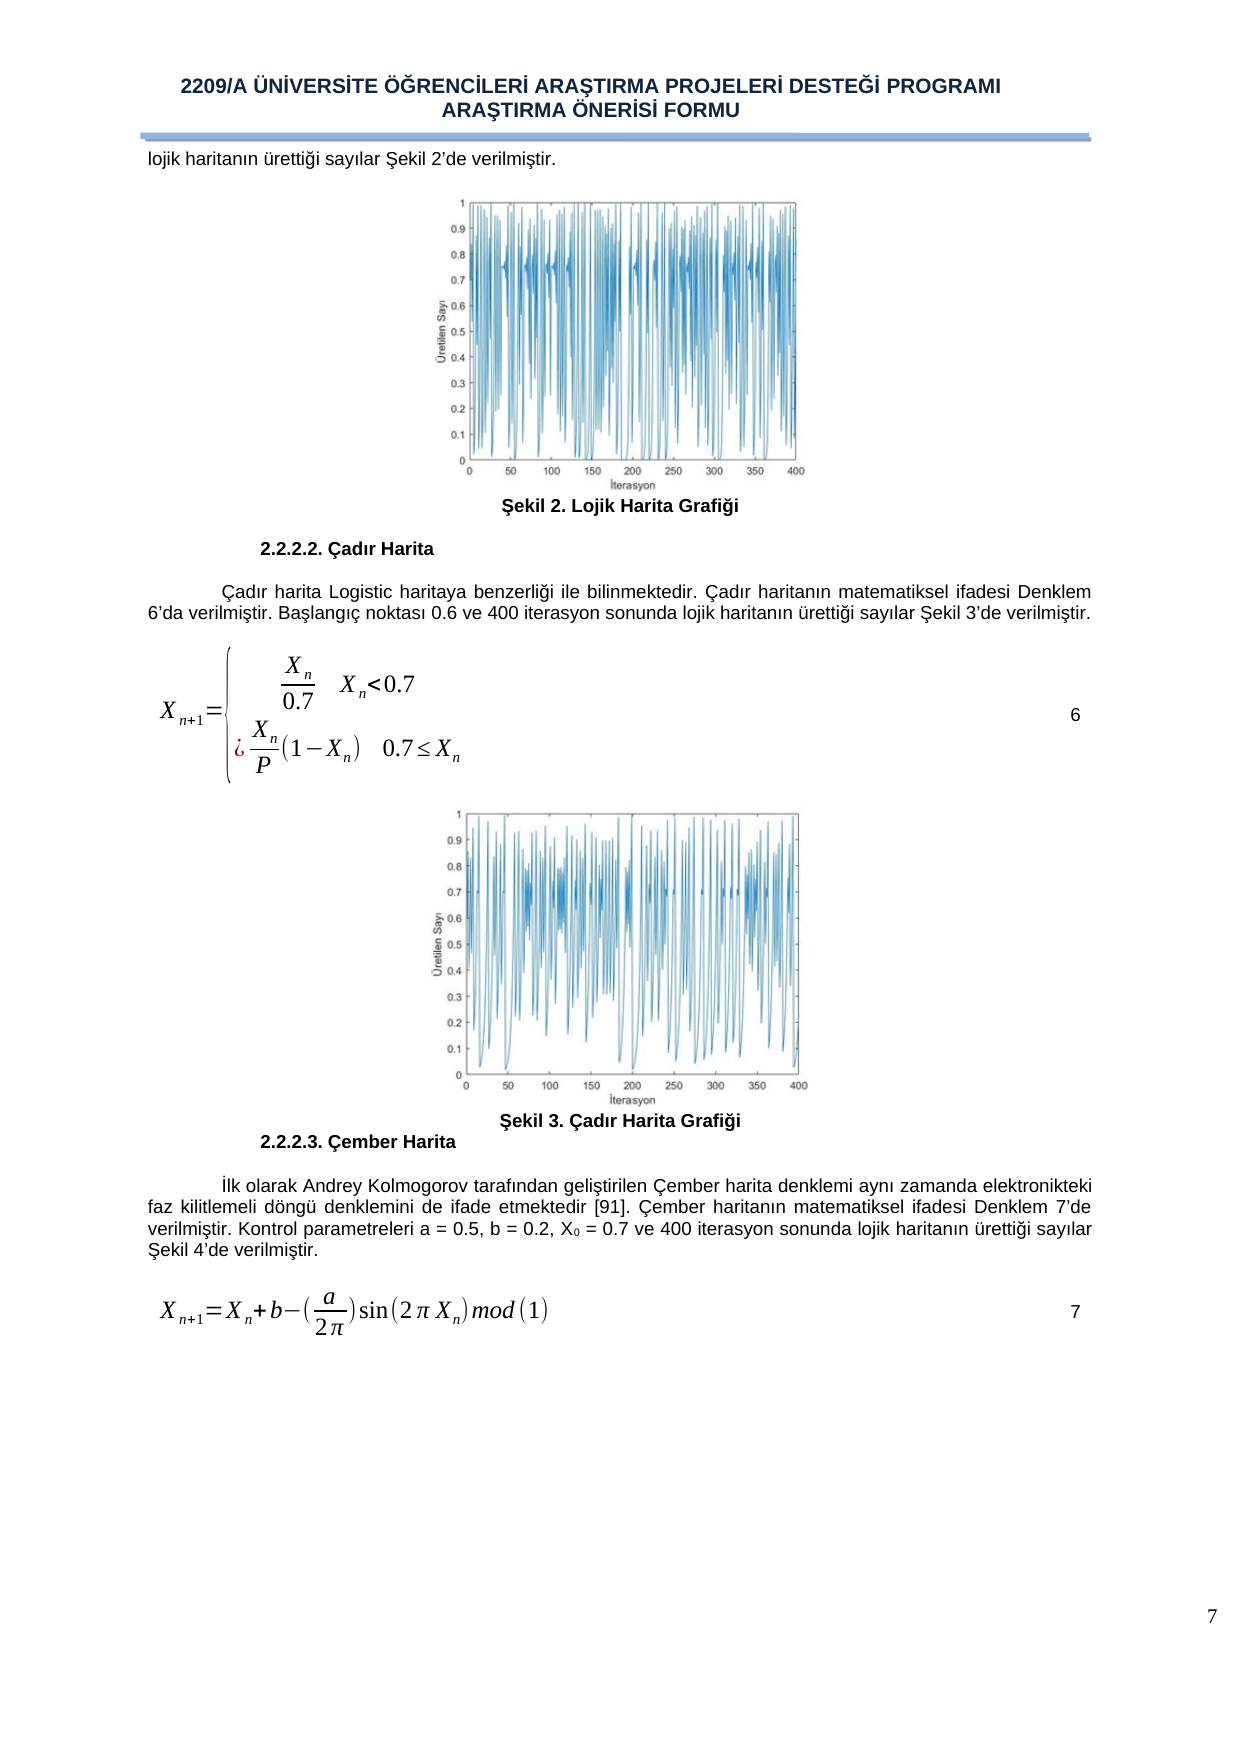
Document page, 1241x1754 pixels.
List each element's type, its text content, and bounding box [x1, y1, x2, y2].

text Şekil 3. Çadır Harita Grafiği [148, 1110, 1092, 1131]
table_header [148, 645, 620, 784]
list Çadır Harita [260, 537, 1092, 559]
picture [433, 190, 807, 495]
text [148, 148, 1092, 169]
picture [428, 806, 812, 1110]
list Çember Harita [260, 1131, 1092, 1153]
text Çadır harita Logistic haritaya benzerliği ile bilinmektedir. Çadır haritanın matematiksel ifadesi Denklem 6’da verilmiştir. Başlangıç noktası 0.6 ve 400 iterasyon sonunda lojik haritanın ürettiği sayılar Şekil 3’de verilmiştir. [148, 581, 1092, 624]
table_header 7 [885, 1282, 1092, 1341]
text Şekil 2. Lojik Harita Grafiği [148, 494, 1092, 516]
table_header 6 [620, 645, 1092, 784]
table_header [148, 1282, 885, 1341]
text İlk olarak Andrey Kolmogorov tarafından geliştirilen Çember harita denklemi aynı zamanda elektronikteki faz kilitlemeli döngü denklemini de ifade etmektedir [91]. Çember haritanın matematiksel ifadesi Denklem 7’de verilmiştir. Kontrol parametreleri a = 0.5, b = 0.2, X0 = 0.7 ve 400 iterasyon sonunda lojik haritanın ürettiği sayılar Şekil 4’de verilmiştir. [148, 1174, 1092, 1261]
